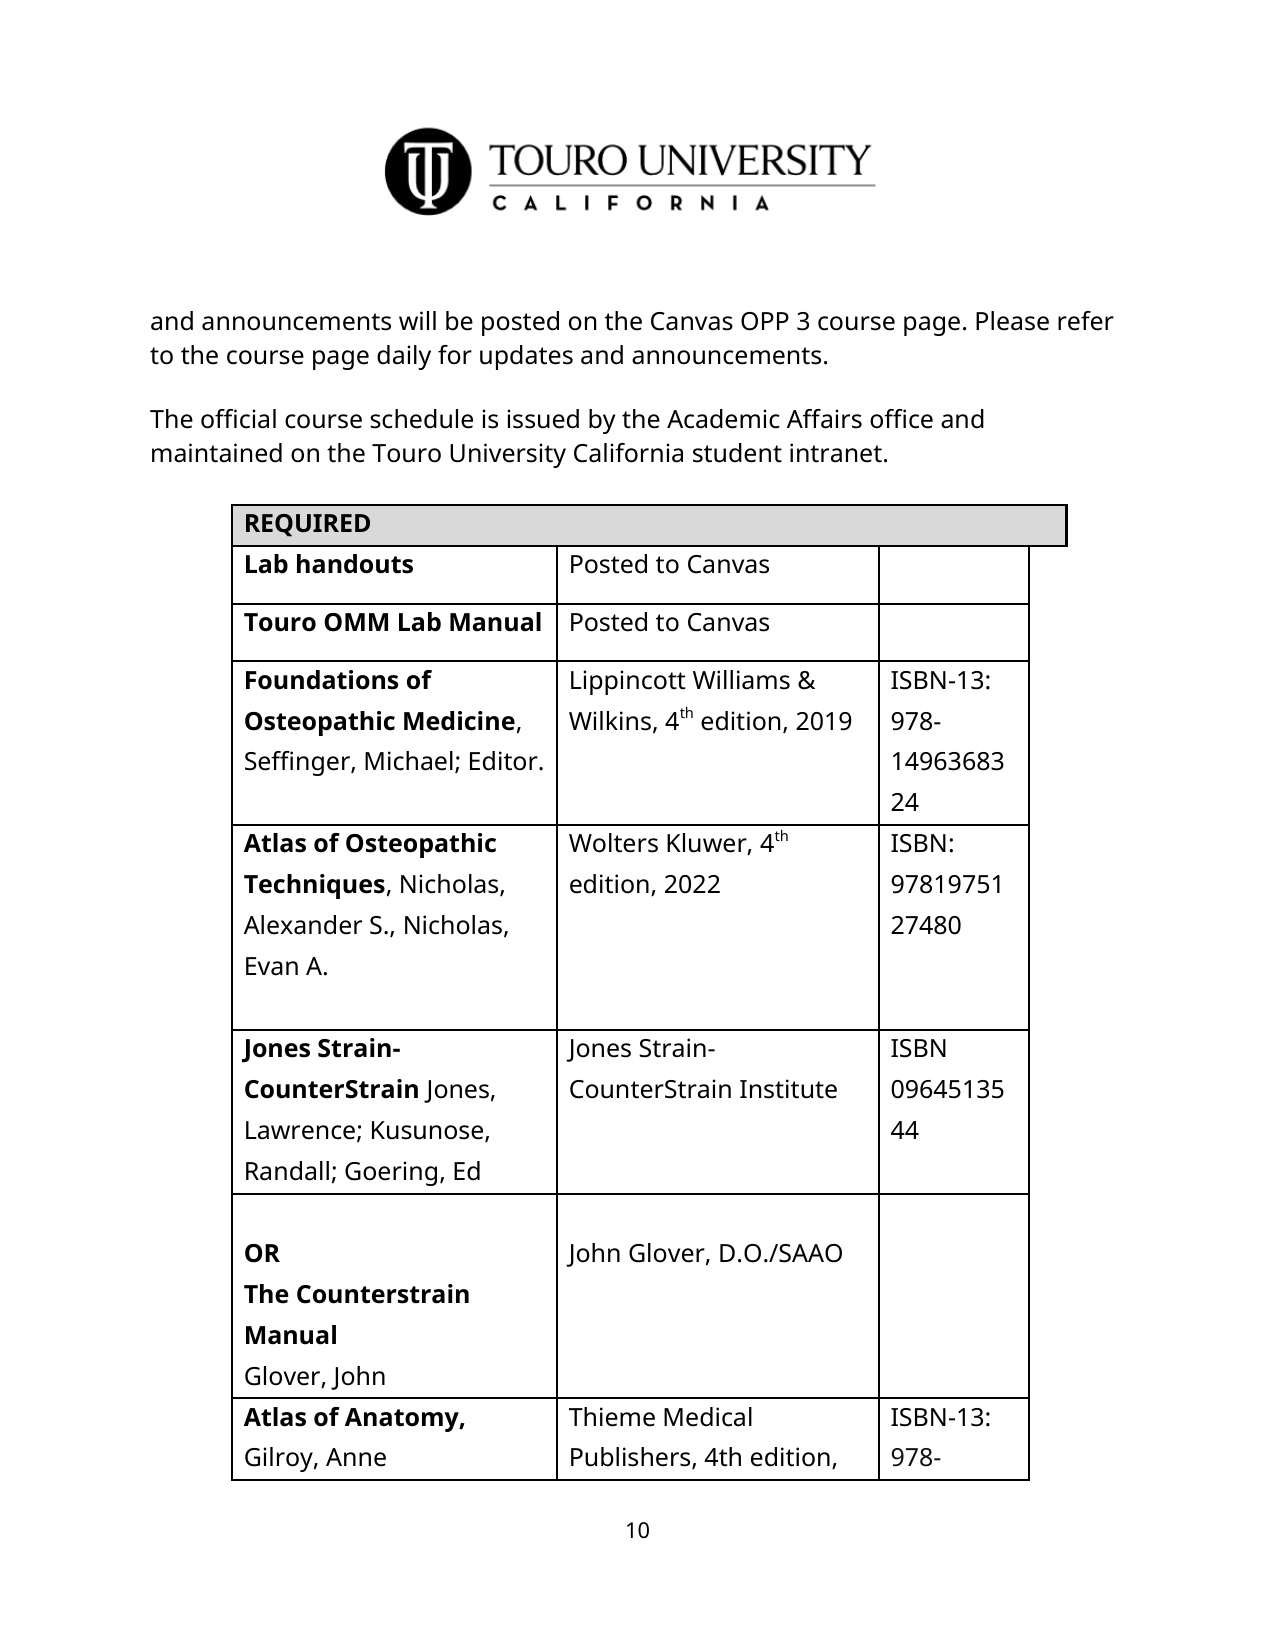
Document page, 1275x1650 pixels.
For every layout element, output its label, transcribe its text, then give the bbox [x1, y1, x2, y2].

text The official course schedule is issued by the Academic Affairs office and maintained on the Touro University California student intranet. [150, 401, 1125, 469]
table_cell Jones Strain-CounterStrain Jones, Lawrence; Kusunose, Randall; Goering, Ed [233, 1031, 556, 1193]
table_cell Atlas of Osteopathic Techniques, Nicholas, Alexander S., Nicholas, Evan A. [233, 826, 556, 1029]
table_cell Jones Strain- CounterStrain Institute [558, 1031, 878, 1193]
table_cell [880, 1195, 1028, 1397]
table_cell Lippincott Williams & Wilkins, 4th edition, 2019 [558, 662, 878, 824]
table_cell Atlas of Anatomy, Gilroy, Anne [233, 1399, 556, 1479]
table_cell Lab handouts [233, 547, 556, 602]
table_cell Foundations of Osteopathic Medicine, Seffinger, Michael; Editor. [233, 662, 556, 824]
table_cell [880, 605, 1028, 660]
table_cell [880, 547, 1028, 602]
table_cell ISBN-13: 978-1496368324 [880, 662, 1028, 824]
table_cell Touro OMM Lab Manual [233, 605, 556, 660]
table_cell Wolters Kluwer, 4th edition, 2022 [558, 826, 878, 1029]
table_cell ISBN 0964513544 [880, 1031, 1028, 1193]
table_cell ISBN: 9781975127480 [880, 826, 1028, 1029]
table_cell OR The Counterstrain Manual Glover, John [233, 1195, 556, 1397]
table_cell Posted to Canvas [558, 605, 878, 660]
table_cell Posted to Canvas [558, 547, 878, 602]
table_cell Thieme Medical Publishers, 4th edition, 2020 [558, 1399, 878, 1479]
picture [338, 75, 937, 257]
table_cell ISBN-13: 978-1684202034 [880, 1399, 1028, 1479]
table_cell John Glover, D.O./SAAO [558, 1195, 878, 1397]
table_header REQUIRED [233, 506, 1065, 545]
